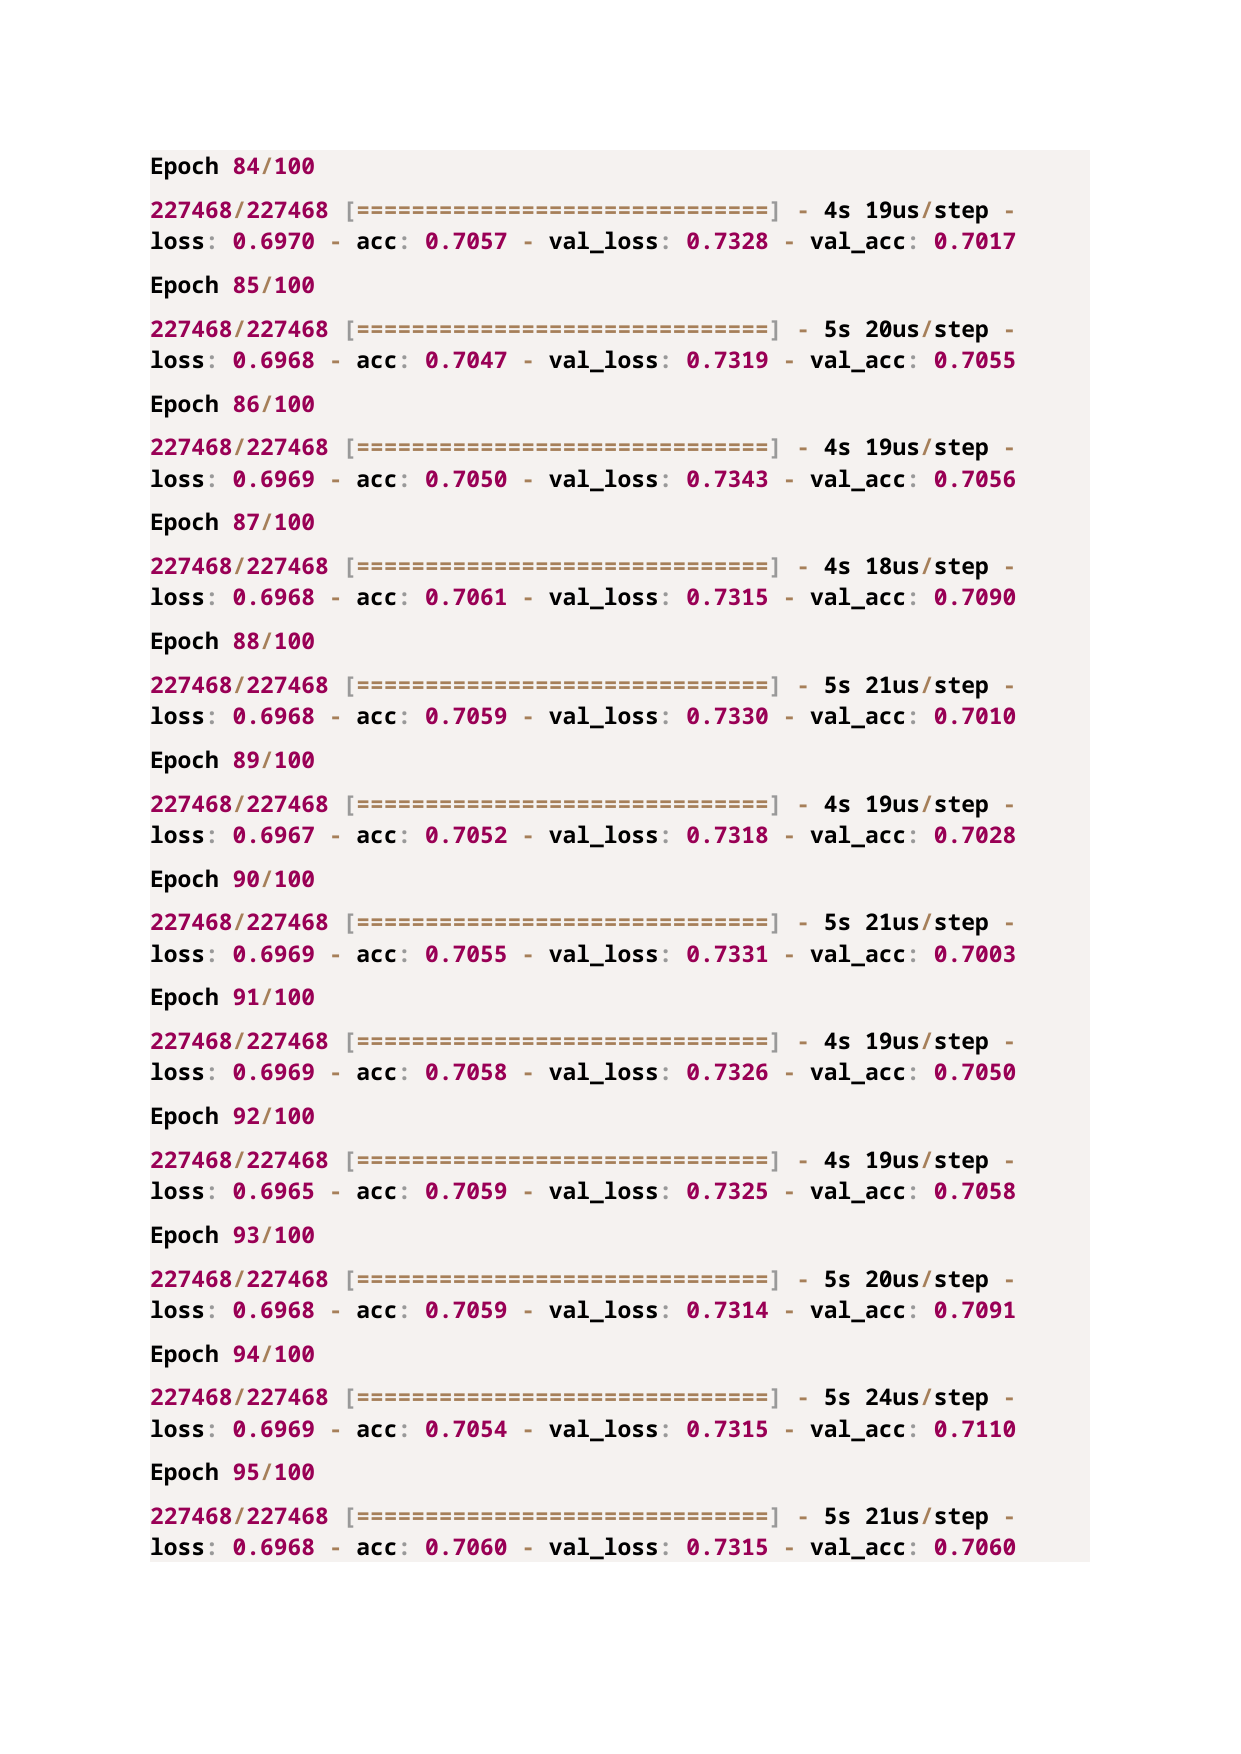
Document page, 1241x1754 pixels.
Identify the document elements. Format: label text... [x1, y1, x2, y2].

text Epoch 90/100 [150, 862, 1090, 894]
text Epoch 87/100 [150, 506, 1090, 537]
text 227468/227468 [==============================] - 5s 20us/step - loss: 0.6968 - acc: 0.7047 - val_loss: 0.7319 - val_acc: 0.7055 [150, 312, 1090, 375]
text 227468/227468 [==============================] - 4s 19us/step - loss: 0.6970 - acc: 0.7057 - val_loss: 0.7328 - val_acc: 0.7017 [150, 194, 1090, 256]
text 227468/227468 [==============================] - 5s 20us/step - loss: 0.6968 - acc: 0.7059 - val_loss: 0.7314 - val_acc: 0.7091 [150, 1262, 1090, 1325]
text Epoch 84/100 [150, 150, 1090, 181]
text 227468/227468 [==============================] - 4s 18us/step - loss: 0.6968 - acc: 0.7061 - val_loss: 0.7315 - val_acc: 0.7090 [150, 550, 1090, 612]
text Epoch 85/100 [150, 269, 1090, 300]
text Epoch 92/100 [150, 1100, 1090, 1131]
text Epoch 95/100 [150, 1456, 1090, 1487]
text Epoch 91/100 [150, 981, 1090, 1012]
text 227468/227468 [==============================] - 4s 19us/step - loss: 0.6969 - acc: 0.7050 - val_loss: 0.7343 - val_acc: 0.7056 [150, 431, 1090, 494]
text 227468/227468 [==============================] - 5s 21us/step - loss: 0.6969 - acc: 0.7055 - val_loss: 0.7331 - val_acc: 0.7003 [150, 906, 1090, 969]
text 227468/227468 [==============================] - 4s 19us/step - loss: 0.6967 - acc: 0.7052 - val_loss: 0.7318 - val_acc: 0.7028 [150, 787, 1090, 850]
text 227468/227468 [==============================] - 4s 19us/step - loss: 0.6965 - acc: 0.7059 - val_loss: 0.7325 - val_acc: 0.7058 [150, 1144, 1090, 1206]
text Epoch 93/100 [150, 1219, 1090, 1250]
text 227468/227468 [==============================] - 5s 21us/step - loss: 0.6968 - acc: 0.7059 - val_loss: 0.7330 - val_acc: 0.7010 [150, 669, 1090, 731]
text 227468/227468 [==============================] - 5s 21us/step - loss: 0.6968 - acc: 0.7060 - val_loss: 0.7315 - val_acc: 0.7060 [150, 1500, 1090, 1562]
text Epoch 88/100 [150, 625, 1090, 656]
text Epoch 89/100 [150, 744, 1090, 775]
text Epoch 86/100 [150, 387, 1090, 419]
text Epoch 94/100 [150, 1337, 1090, 1369]
text 227468/227468 [==============================] - 4s 19us/step - loss: 0.6969 - acc: 0.7058 - val_loss: 0.7326 - val_acc: 0.7050 [150, 1025, 1090, 1087]
text 227468/227468 [==============================] - 5s 24us/step - loss: 0.6969 - acc: 0.7054 - val_loss: 0.7315 - val_acc: 0.7110 [150, 1381, 1090, 1444]
